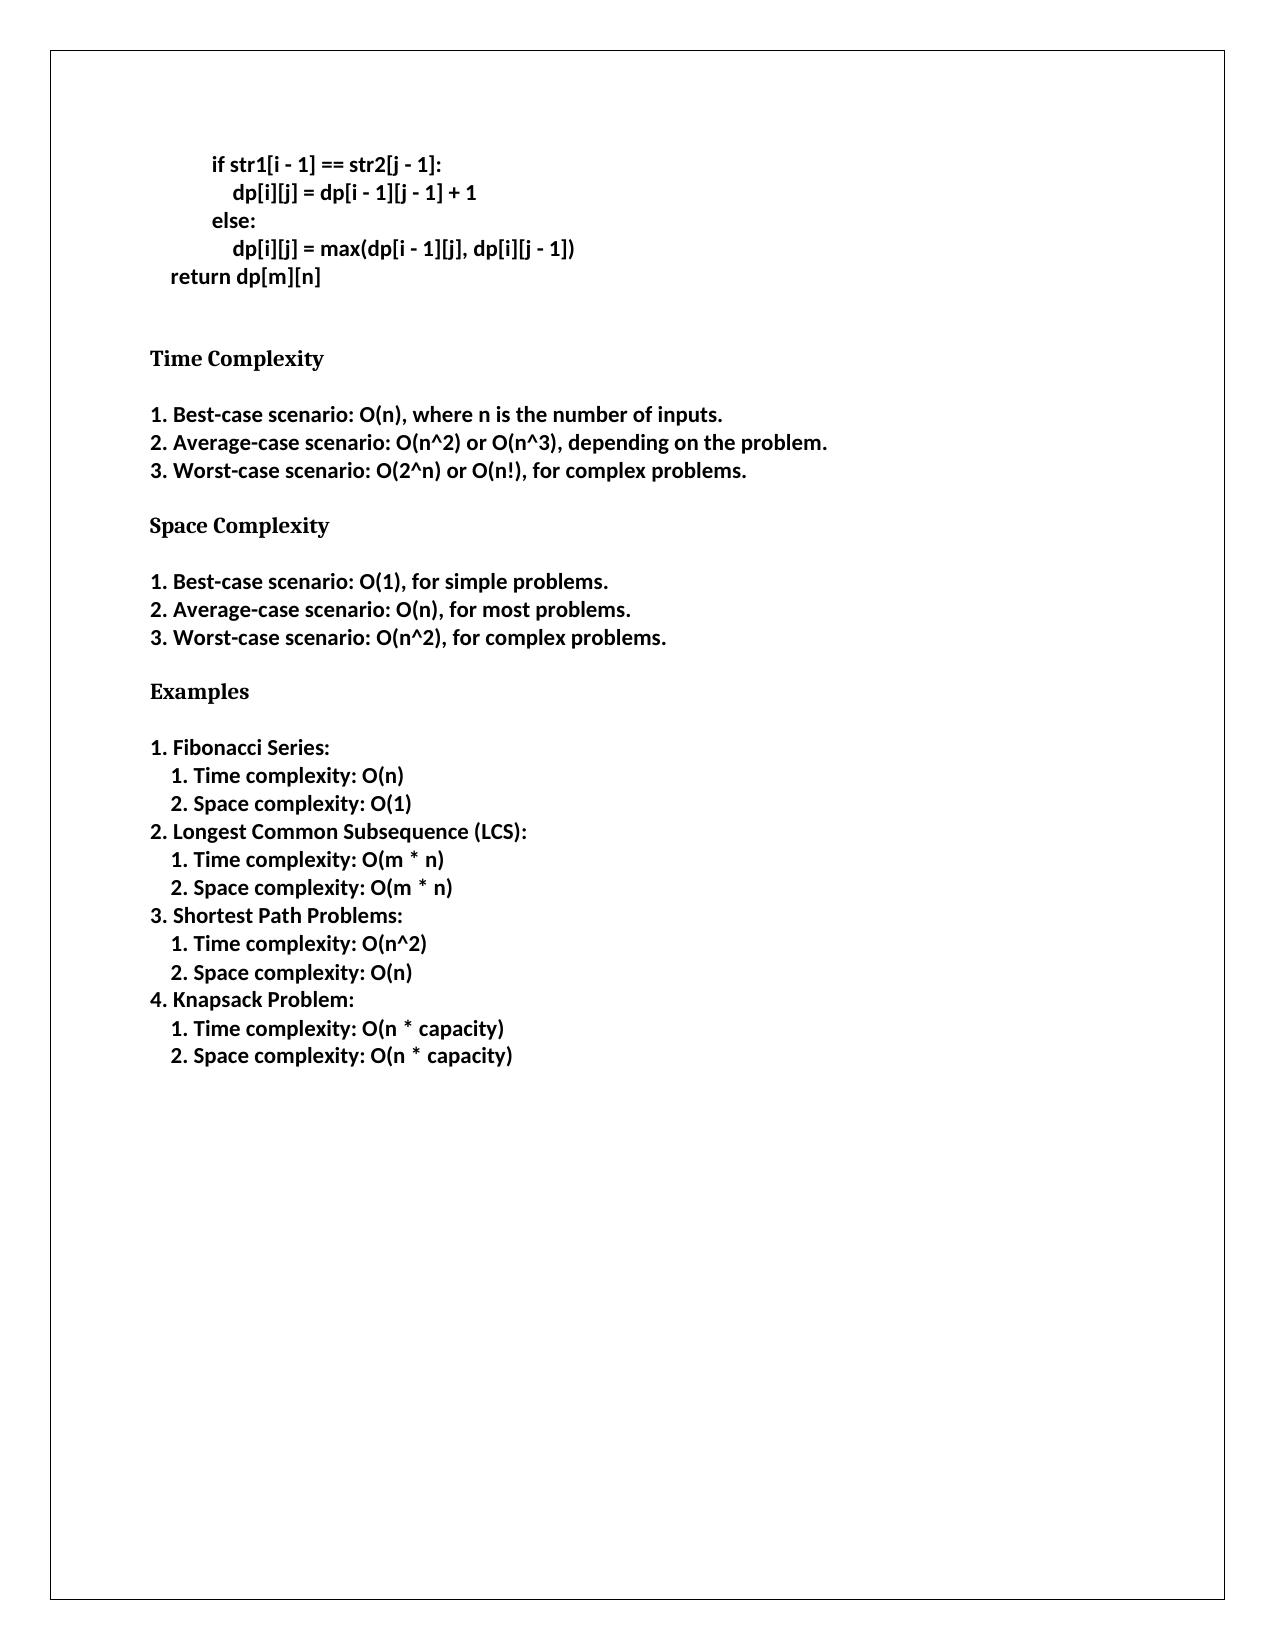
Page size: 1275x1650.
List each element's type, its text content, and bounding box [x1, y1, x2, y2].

text 2. Space complexity: O(1) [150, 789, 1125, 817]
text 3. Worst-case scenario: O(n^2), for complex problems. [150, 623, 1125, 651]
text Examples [150, 679, 1125, 705]
text return dp[m][n] [150, 262, 1125, 290]
text 3. Shortest Path Problems: [150, 902, 1125, 929]
text 1. Time complexity: O(n) [150, 761, 1125, 789]
text 3. Worst-case scenario: O(2^n) or O(n!), for complex problems. [150, 457, 1125, 484]
text 1. Best-case scenario: O(1), for simple problems. [150, 567, 1125, 595]
text else: [150, 206, 1125, 234]
text 2. Longest Common Subsequence (LCS): [150, 817, 1125, 846]
text Space Complexity [150, 513, 1125, 539]
text dp[i][j] = dp[i - 1][j - 1] + 1 [150, 178, 1125, 206]
text Time Complexity [150, 346, 1125, 372]
text 1. Best-case scenario: O(n), where n is the number of inputs. [150, 401, 1125, 428]
text 1. Time complexity: O(m * n) [150, 846, 1125, 873]
text 2. Average-case scenario: O(n), for most problems. [150, 595, 1125, 623]
text 2. Space complexity: O(n * capacity) [150, 1042, 1125, 1070]
text 1. Time complexity: O(n^2) [150, 929, 1125, 958]
text 2. Space complexity: O(n) [150, 958, 1125, 986]
text 2. Space complexity: O(m * n) [150, 873, 1125, 902]
text 1. Time complexity: O(n * capacity) [150, 1014, 1125, 1042]
text dp[i][j] = max(dp[i - 1][j], dp[i][j - 1]) [150, 234, 1125, 262]
text 4. Knapsack Problem: [150, 986, 1125, 1014]
text 2. Average-case scenario: O(n^2) or O(n^3), depending on the problem. [150, 428, 1125, 457]
text 1. Fibonacci Series: [150, 733, 1125, 761]
text if str1[i - 1] == str2[j - 1]: [150, 150, 1125, 178]
